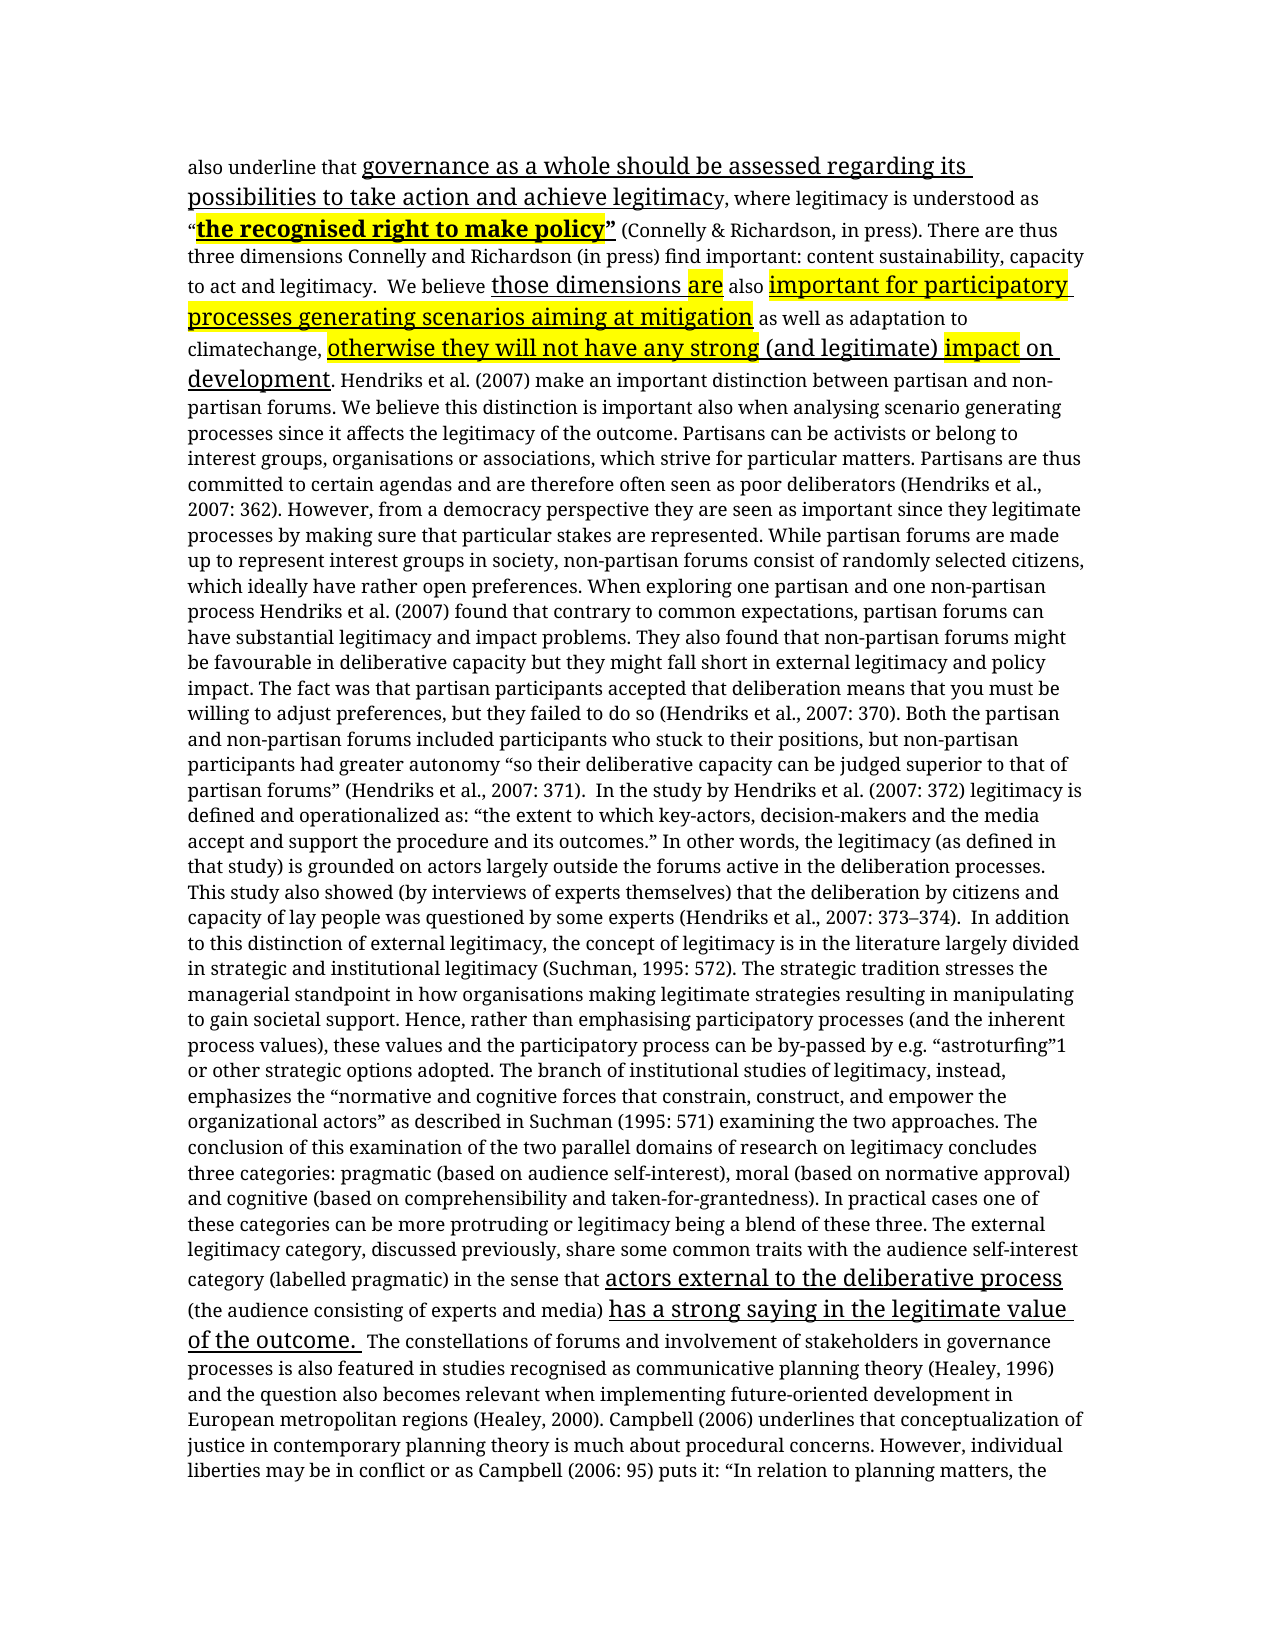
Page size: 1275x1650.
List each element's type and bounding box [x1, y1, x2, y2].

text [187, 150, 1087, 1483]
